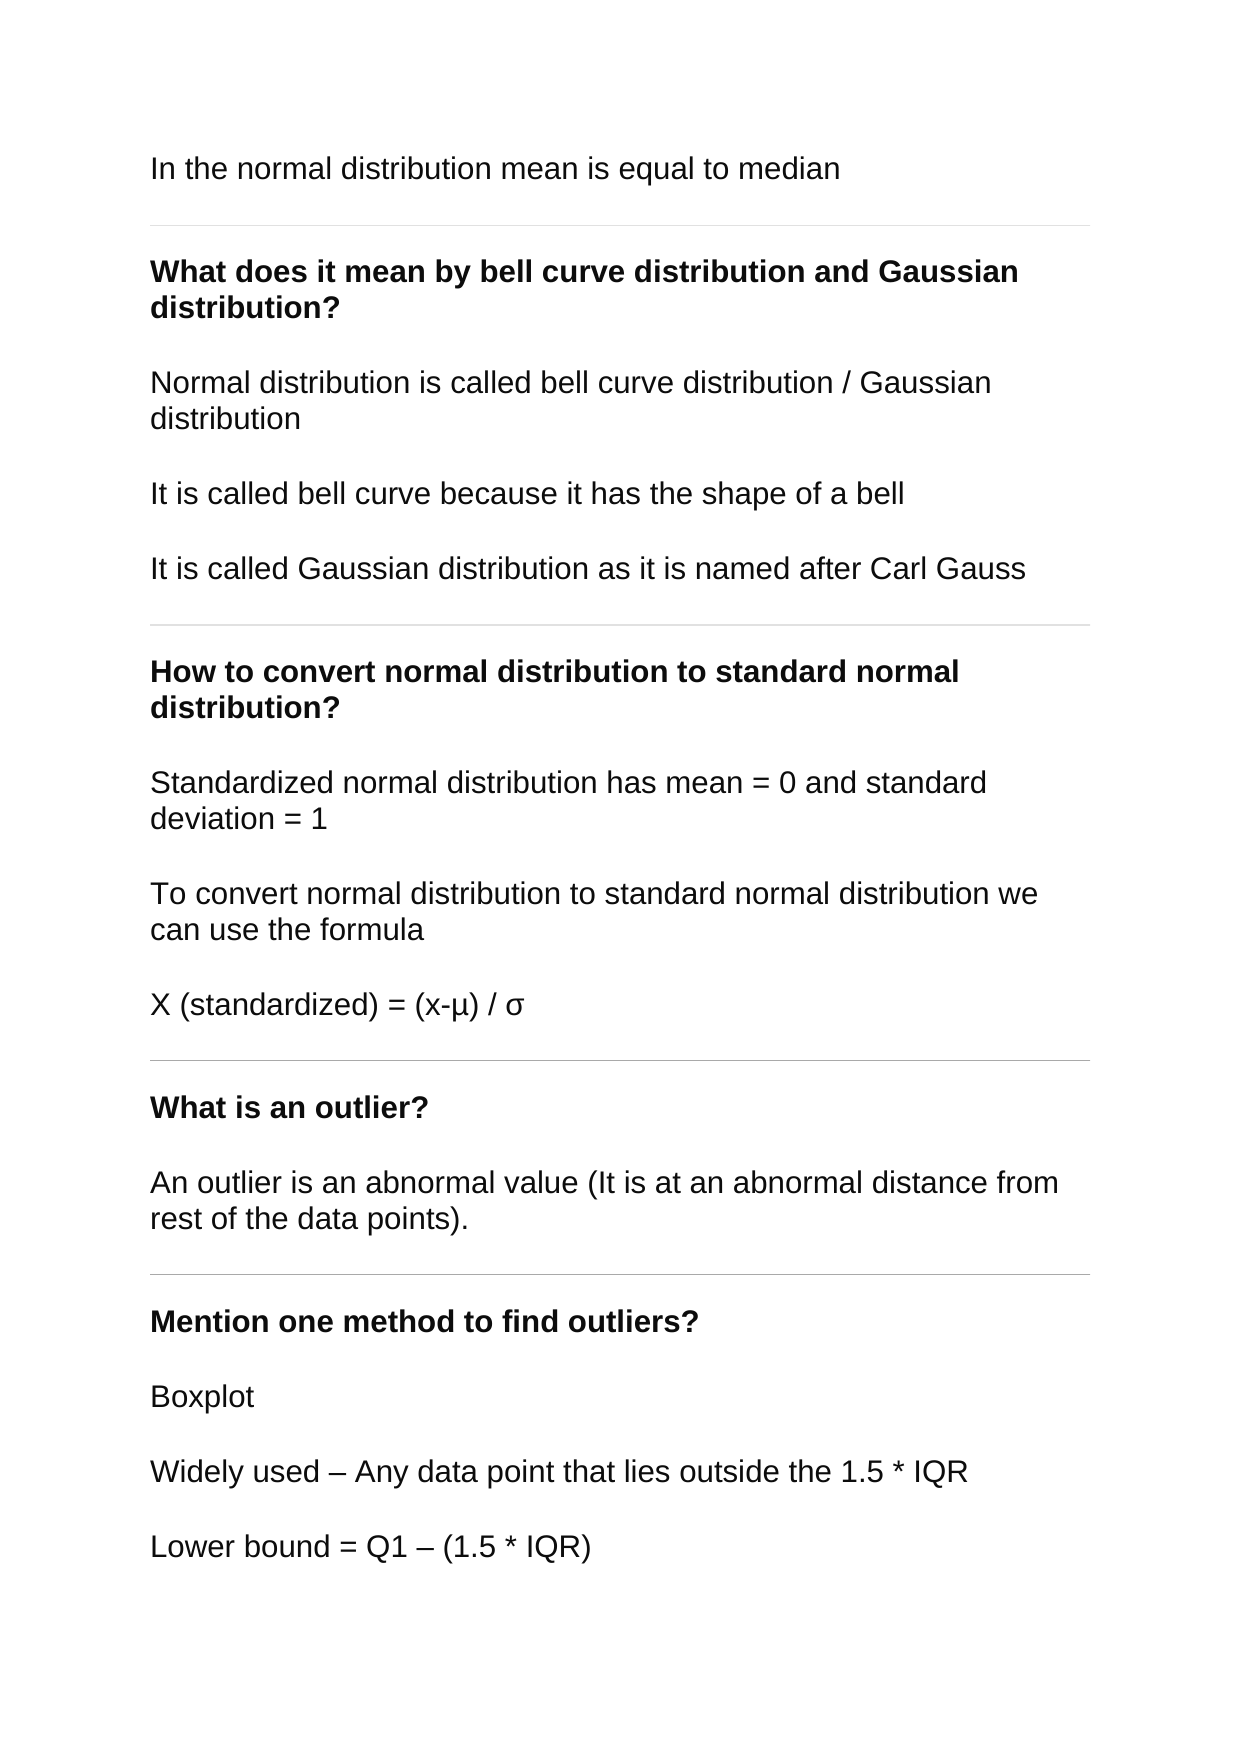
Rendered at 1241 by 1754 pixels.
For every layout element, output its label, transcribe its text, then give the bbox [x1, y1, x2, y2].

text To convert normal distribution to standard normal distribution we can use the formula [150, 875, 1090, 947]
text An outlier is an abnormal value (It is at an abnormal distance from rest of the data points). [150, 1164, 1090, 1236]
text Boxplot [150, 1378, 1090, 1414]
text Widely used – Any data point that lies outside the 1.5 * IQR [150, 1453, 1090, 1489]
text It is called Gaussian distribution as it is named after Carl Gauss [150, 550, 1090, 586]
text Standardized normal distribution has mean = 0 and standard deviation = 1 [150, 764, 1090, 836]
text In the normal distribution mean is equal to median [150, 150, 1090, 186]
text Lower bound = Q1 – (1.5 * IQR) [150, 1528, 1090, 1564]
text What does it mean by bell curve distribution and Gaussian distribution? [150, 253, 1090, 325]
text X (standardized) = (x-µ) / σ [150, 986, 1090, 1022]
text How to convert normal distribution to standard normal distribution? [150, 653, 1090, 725]
text Mention one method to find outliers? [150, 1303, 1090, 1339]
text What is an outlier? [150, 1089, 1090, 1125]
text It is called bell curve because it has the shape of a bell [150, 475, 1090, 511]
text Normal distribution is called bell curve distribution / Gaussian distribution [150, 364, 1090, 436]
